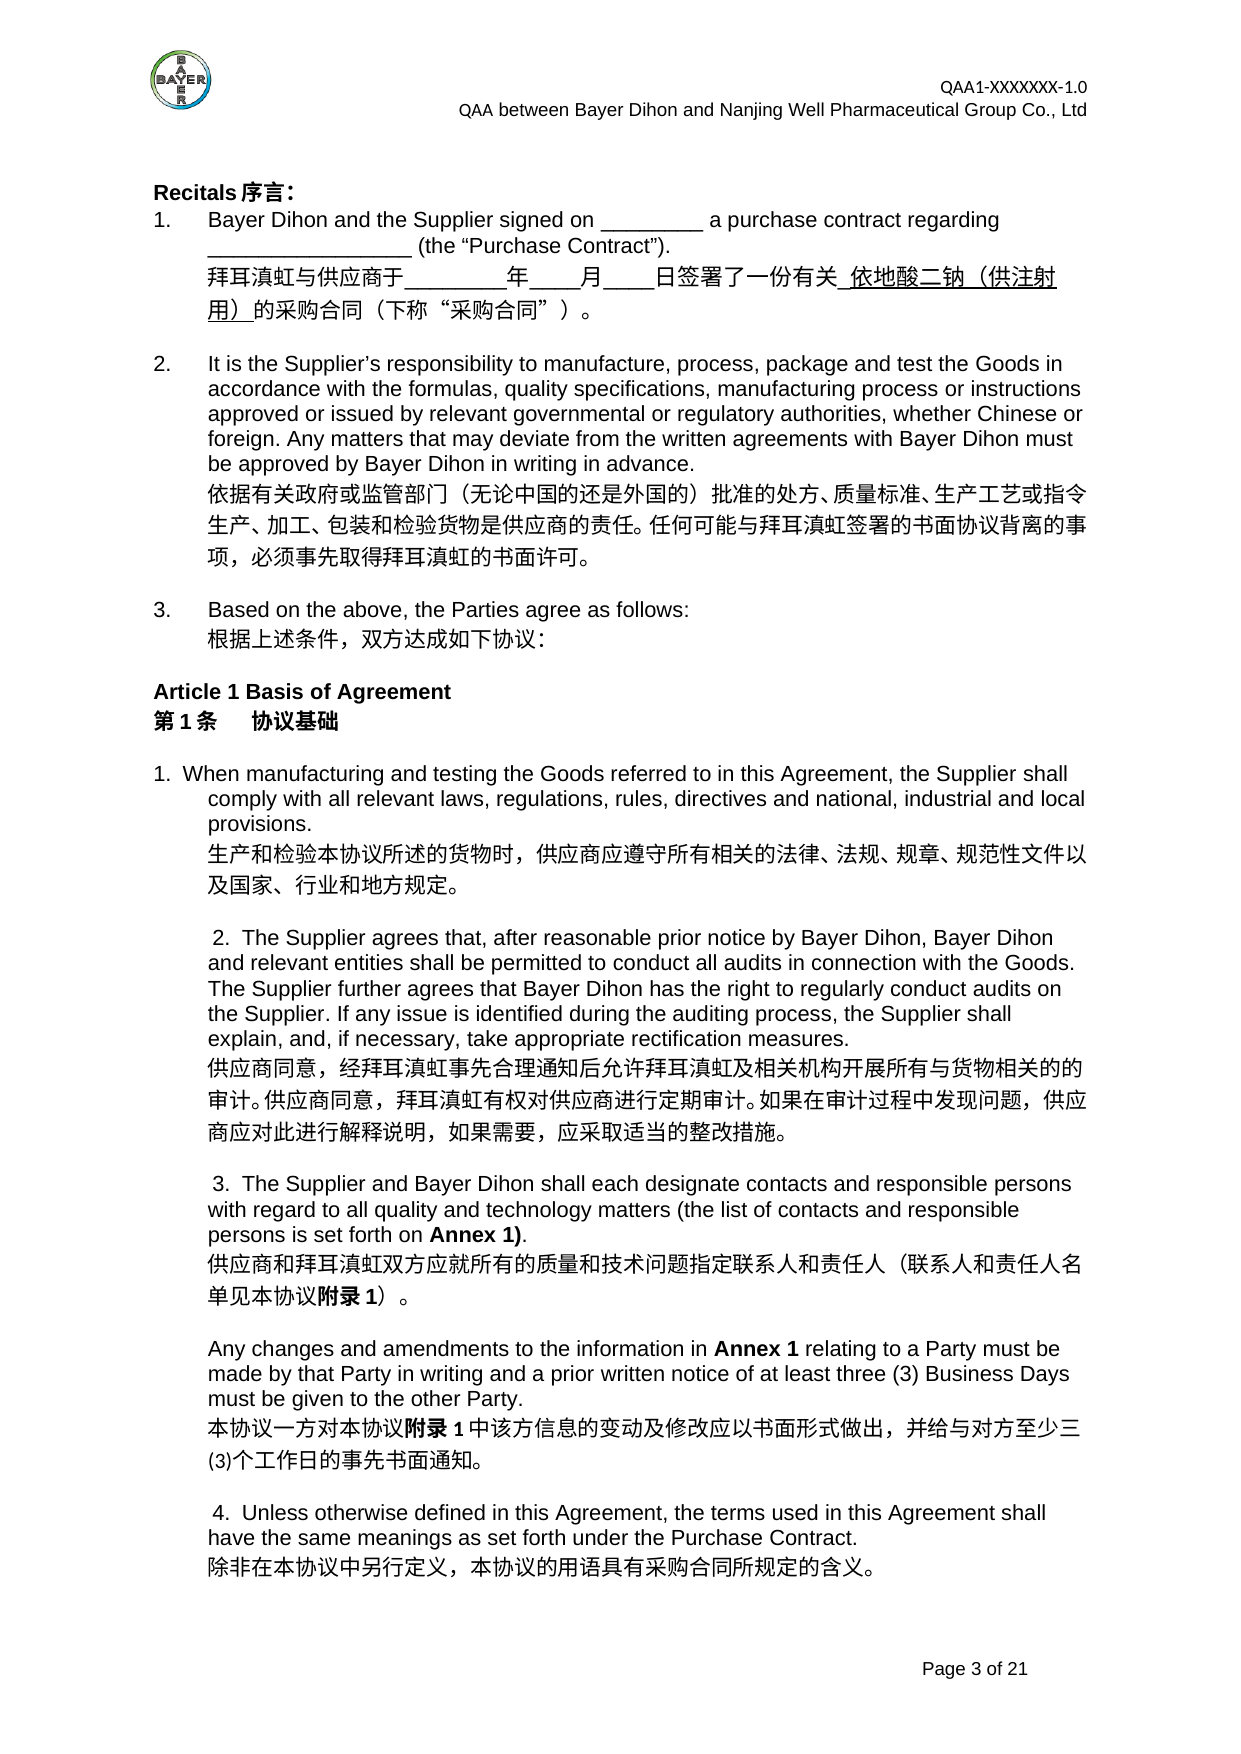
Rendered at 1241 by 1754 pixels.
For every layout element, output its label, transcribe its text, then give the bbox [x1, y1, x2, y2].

text 2. It is the Supplier’s responsibility to manufacture, process, package and test the Goods in accordance with the formulas, quality specifications, manufacturing process or instructions approved or issued by relevant governmental or regulatory authorities, whether Chinese or foreign. Any matters that may deviate from the written agreements with Bayer Dihon must be approved by Bayer Dihon in writing in advance. [153, 351, 1087, 477]
text 本协议一方对本协议附录1中该方信息的变动及修改应以书面形式做出，并给与对方至少三(3)个工作日的事先书面通知。 [208, 1411, 1087, 1474]
subtitle Article 1 Basis of Agreement [153, 679, 1087, 704]
text 根据上述条件，双方达成如下协议： [208, 622, 1087, 654]
picture [142, 45, 221, 115]
list Any changes and amendments to the information in Annex 1 relating to a Party must be made by that Party in writing and a prior written notice of at least three (3) Business Days must be given to the other Party. [208, 1336, 1087, 1411]
text 3. Based on the above, the Parties agree as follows: [153, 597, 1087, 622]
list When manufacturing and testing the Goods referred to in this Agreement, the Supplier shall comply with all relevant laws, regulations, rules, directives and national, industrial and local provisions. [153, 761, 1087, 837]
list 4. Unless otherwise defined in this Agreement, the terms used in this Agreement shall have the same meanings as set forth under the Purchase Contract. [208, 1500, 1087, 1550]
text 1. Bayer Dihon and the Supplier signed on ________ a purchase contract regarding ________________ (the “Purchase Contract”). [153, 206, 1087, 259]
text Recitals序言： [153, 177, 1087, 206]
text 依据有关政府或监管部门（无论中国的还是外国的）批准的处方、质量标准、生产工艺或指令生产、加工、包装和检验货物是供应商的责任。任何可能与拜耳滇虹签署的书面协议背离的事项，必须事先取得拜耳滇虹的书面许可。 [208, 477, 1087, 572]
list 3. The Supplier and Bayer Dihon shall each designate contacts and responsible persons with regard to all quality and technology matters (the list of contacts and responsible persons is set forth on Annex 1). [208, 1171, 1087, 1247]
text 供应商同意，经拜耳滇虹事先合理通知后允许拜耳滇虹及相关机构开展所有与货物相关的的审计。供应商同意，拜耳滇虹有权对供应商进行定期审计。如果在审计过程中发现问题，供应商应对此进行解释说明，如果需要，应采取适当的整改措施。 [208, 1051, 1087, 1146]
subtitle 第1条 协议基础 [153, 704, 1087, 736]
list 2. The Supplier agrees that, after reasonable prior notice by Bayer Dihon, Bayer Dihon and relevant entities shall be permitted to conduct all audits in connection with the Goods. The Supplier further agrees that Bayer Dihon has the right to regularly conduct audits on the Supplier. If any issue is identified during the auditing process, the Supplier shall explain, and, if necessary, take appropriate rectification measures. [208, 925, 1087, 1051]
text 供应商和拜耳滇虹双方应就所有的质量和技术问题指定联系人和责任人（联系人和责任人名单见本协议附录1）。 [208, 1247, 1087, 1310]
text 拜耳滇虹与供应商于________年____月____日签署了一份有关_依地酸二钠（供注射用）的采购合同（下称“采购合同”）。 [208, 259, 1087, 325]
text 生产和检验本协议所述的货物时，供应商应遵守所有相关的法律、法规、规章、规范性文件以及国家、行业和地方规定。 [208, 837, 1087, 900]
list 除非在本协议中另行定义，本协议的用语具有采购合同所规定的含义。 [208, 1550, 1087, 1582]
